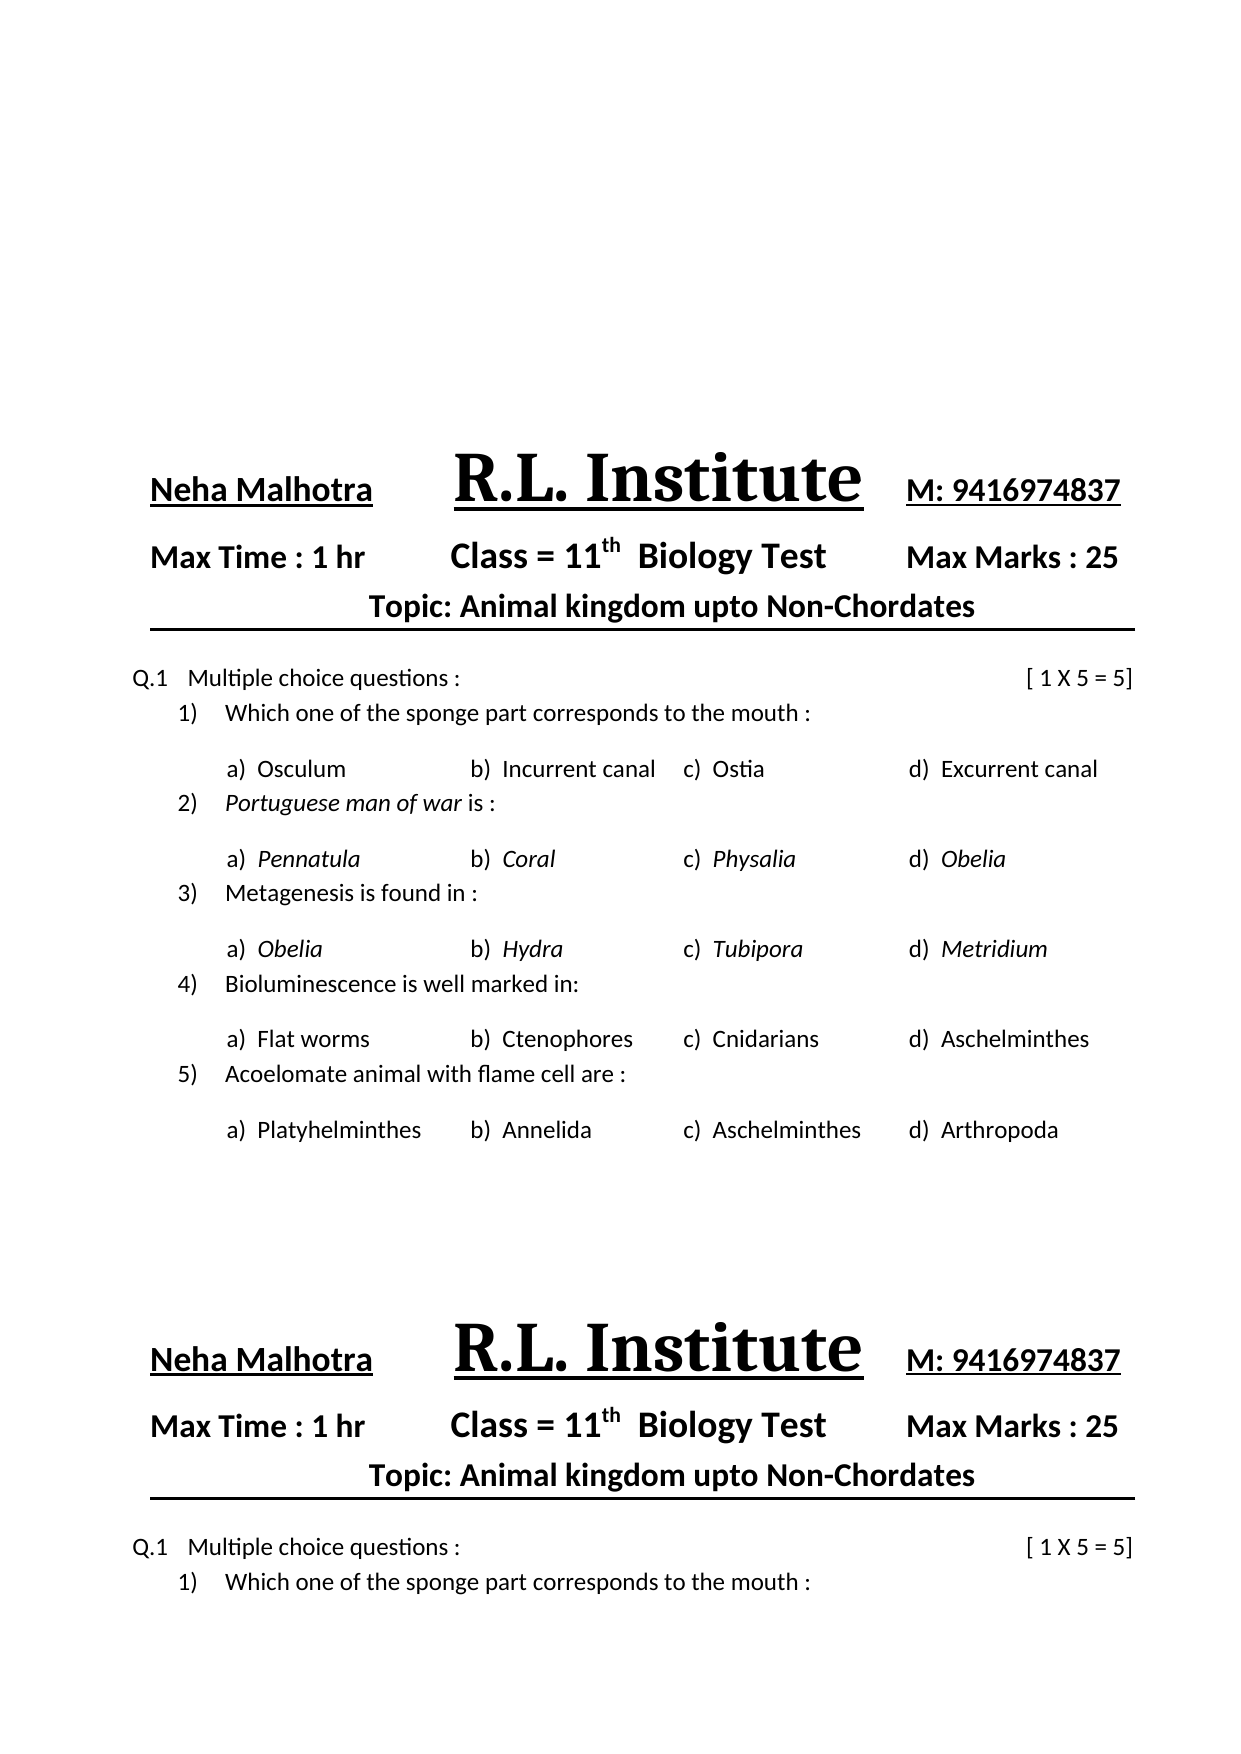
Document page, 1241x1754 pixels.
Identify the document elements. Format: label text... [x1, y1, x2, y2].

table_header d) Metridium [907, 934, 1135, 968]
table_header c) Ostia [682, 753, 907, 787]
table_header d) Obelia [907, 843, 1135, 878]
table_header c) Tubipora [682, 934, 907, 968]
text Max Time : 1 hr Class = 11th Biology Test Max Marks : 25 [150, 532, 1135, 578]
table_header a) Obelia [225, 934, 469, 968]
table_header c) Cnidarians [682, 1024, 907, 1058]
table_header c) Physalia [682, 843, 907, 878]
text Max Time : 1 hr Class = 11th Biology Test Max Marks : 25 [150, 1401, 1135, 1447]
text Neha Malhotra R.L. Institute M: 9416974837 [150, 1307, 1135, 1389]
table_header a) Osculum [225, 753, 469, 787]
table_header b) Ctenophores [469, 1024, 682, 1058]
table_header b) Coral [469, 843, 682, 878]
list Bioluminescence is well marked in: [187, 968, 1135, 998]
table_header b) Annelida [469, 1114, 682, 1148]
table_header a) Flat worms [225, 1024, 469, 1058]
text Topic: Animal kingdom upto Non-Chordates [150, 585, 1135, 628]
list Multiple choice questions : [ 1 X 5 = 5] [150, 1531, 1135, 1562]
text Topic: Animal kingdom upto Non-Chordates [150, 1454, 1135, 1497]
table_header a) Platyhelminthes [225, 1114, 469, 1148]
list Multiple choice questions : [ 1 X 5 = 5] [150, 662, 1135, 693]
table_header c) Aschelminthes [682, 1114, 907, 1148]
list Acoelomate animal with flame cell are : [187, 1058, 1135, 1088]
table_header a) Pennatula [225, 843, 469, 878]
list Metagenesis is found in : [187, 878, 1135, 908]
table_header b) Incurrent canal [469, 753, 682, 787]
list Which one of the sponge part corresponds to the mouth : [187, 697, 1135, 728]
list Which one of the sponge part corresponds to the mouth : [187, 1566, 1135, 1597]
list Portuguese man of war is : [187, 787, 1135, 818]
table_header d) Excurrent canal [907, 753, 1135, 787]
table_header d) Aschelminthes [907, 1024, 1135, 1058]
table_header d) Arthropoda [907, 1114, 1135, 1148]
table_header b) Hydra [469, 934, 682, 968]
text Neha Malhotra R.L. Institute M: 9416974837 [150, 438, 1135, 519]
